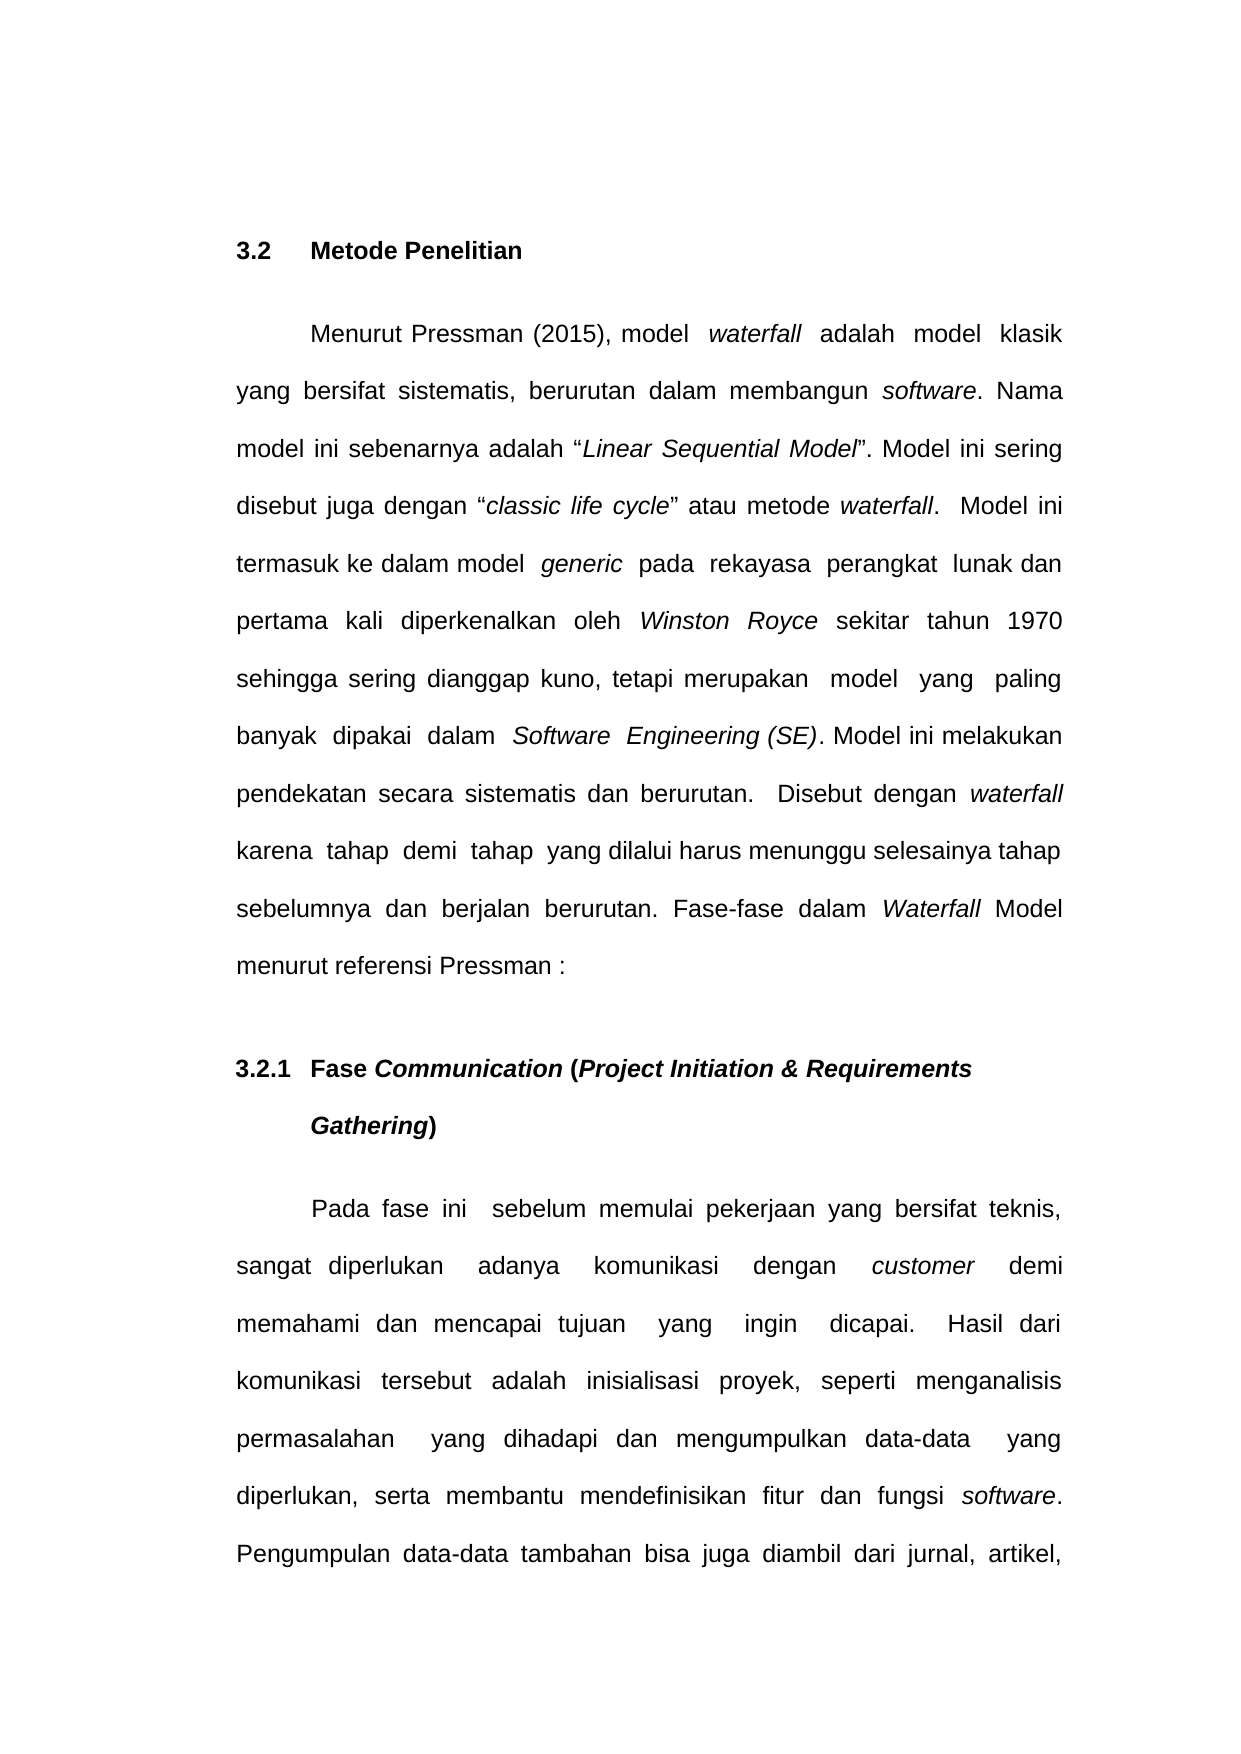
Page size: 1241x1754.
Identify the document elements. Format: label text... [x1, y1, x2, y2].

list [236, 1194, 1063, 1568]
subtitle Fase Communication (Project Initiation & Requirements Gathering) [235, 1054, 1063, 1140]
text Menurut Pressman (2015), model waterfall adalah model klasik yang bersifat sistematis, berurutan dalam membangun software. Nama model ini sebenarnya adalah “Linear Sequential Model”. Model ini sering disebut juga dengan “classic life cycle” atau metode waterfall. Model ini termasuk ke dalam model generic pada rekayasa perangkat lunak dan pertama kali diperkenalkan oleh Winston Royce sekitar tahun 1970 sehingga sering dianggap kuno, tetapi merupakan model yang paling banyak dipakai dalam Software Engineering (SE). Model ini melakukan pendekatan secara sistematis dan berurutan. Disebut dengan waterfall karena tahap demi tahap yang dilalui harus menunggu selesainya tahap sebelumnya dan berjalan berurutan. Fase-fase dalam Waterfall Model menurut referensi Pressman : [236, 319, 1063, 980]
subtitle Metode Penelitian [236, 236, 1063, 265]
